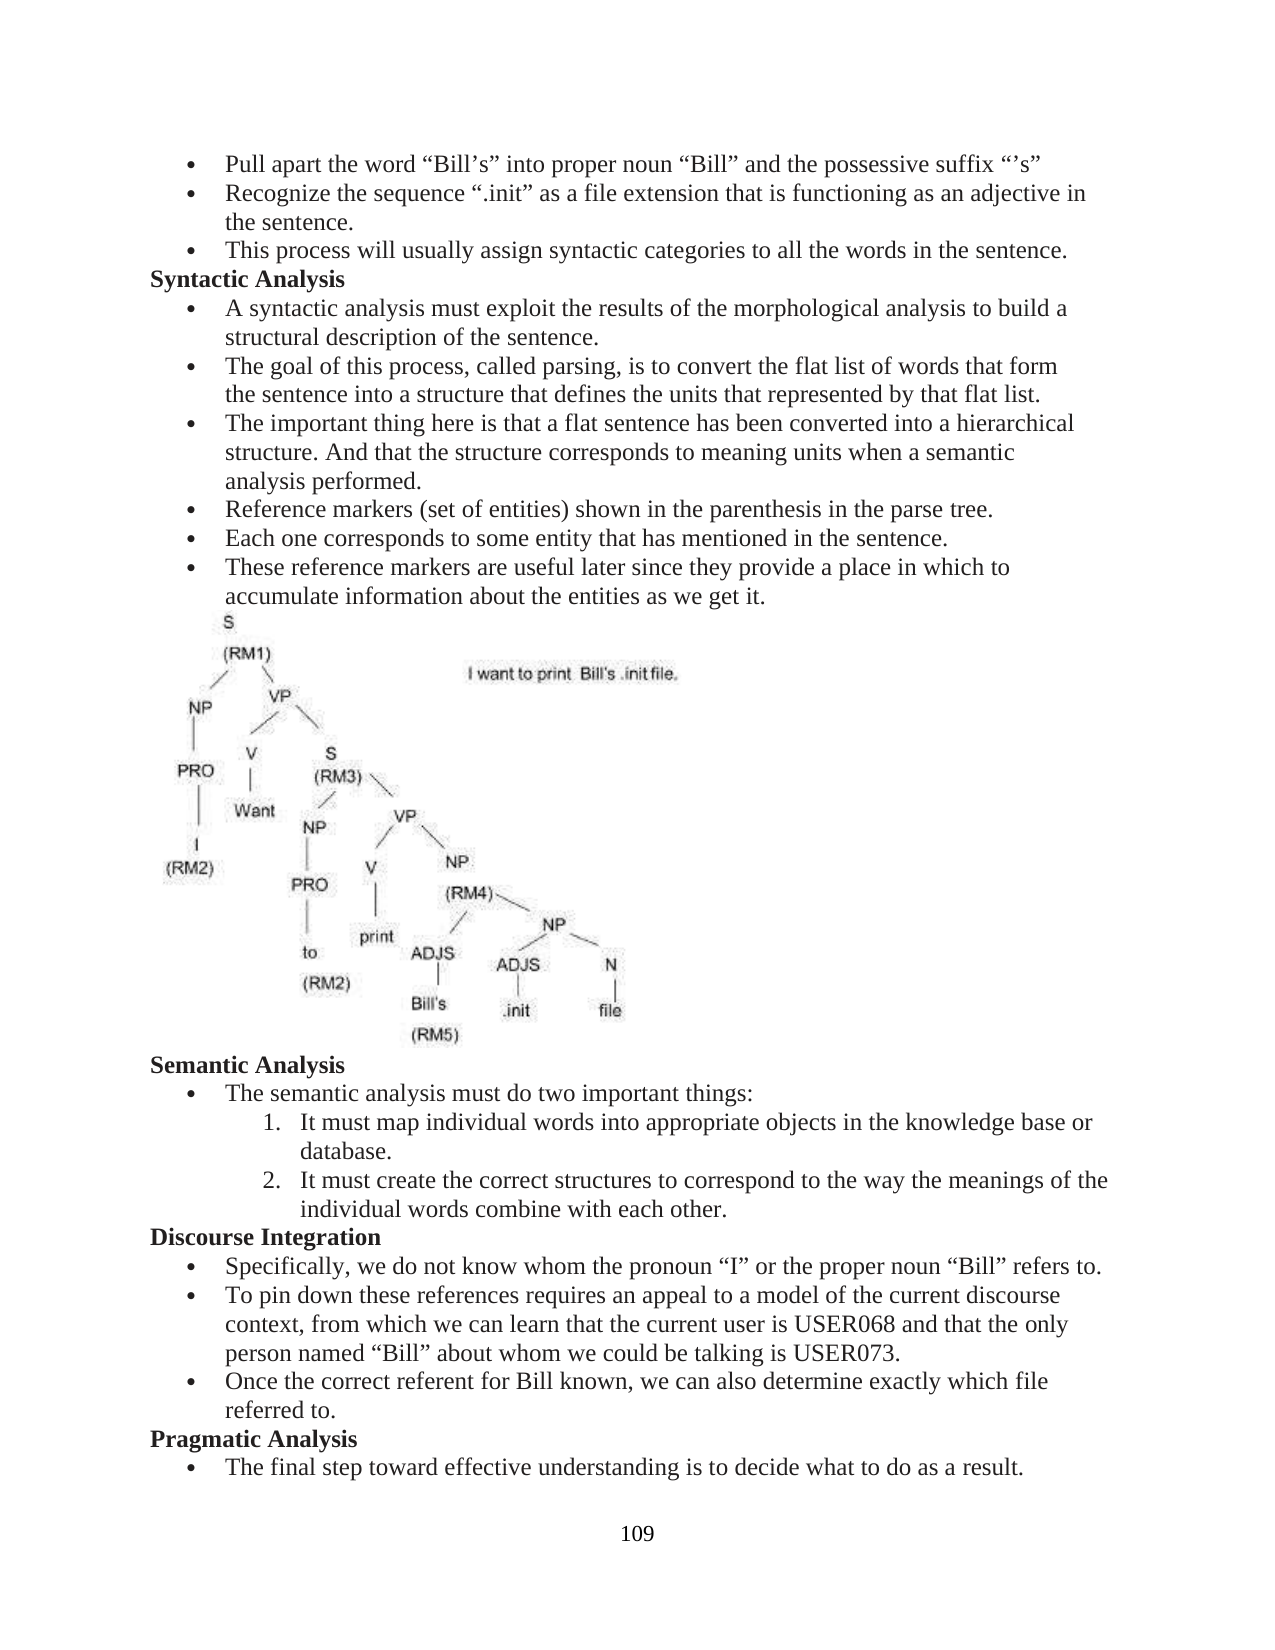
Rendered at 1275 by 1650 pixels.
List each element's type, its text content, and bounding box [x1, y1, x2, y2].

subtitle Pragmatic Analysis [150, 1424, 1260, 1453]
list Recognize the sequence “.init” as a file extension that is functioning as an adjective in the sentence. [187, 178, 1123, 235]
list The important thing here is that a flat sentence has been converted into a hierarchical structure. And that the structure corresponds to meaning units when a semantic analysis performed. [187, 408, 1101, 494]
list The semantic analysis must do two important things: [187, 1079, 1260, 1107]
list Once the correct referent for Bill known, we can also determine exactly which file referred to. [187, 1366, 1048, 1424]
subtitle Semantic Analysis [150, 1050, 1260, 1079]
list The goal of this process, called parsing, is to convert the flat list of words that form the sentence into a structure that defines the units that represented by that flat list. [187, 351, 1095, 408]
list Each one corresponds to some entity that has mentioned in the sentence. [187, 523, 1260, 552]
list It must map individual words into appropriate objects in the knowledge base or database. [262, 1107, 1093, 1165]
subtitle Discourse Integration [150, 1223, 1260, 1252]
list These reference markers are useful later since they provide a place in which to accumulate information about the entities as we get it. [187, 552, 1010, 609]
picture [162, 610, 682, 1048]
list To pin down these references requires an appeal to a model of the current discourse context, from which we can learn that the current user is USER068 and that the only person named “Bill” about whom we could be talking is USER073. [187, 1280, 1069, 1366]
list A syntactic analysis must exploit the results of the morphological analysis to build a structural description of the sentence. [187, 293, 1067, 351]
subtitle Syntactic Analysis [150, 265, 1260, 293]
list Pull apart the word “Bill’s” into proper noun “Bill” and the possessive suffix “’s” [187, 149, 1260, 178]
list The final step toward effective understanding is to decide what to do as a result. [187, 1453, 1260, 1481]
list Reference markers (set of entities) shown in the parenthesis in the parse tree. [187, 494, 1260, 523]
list This process will usually assign syntactic categories to all the words in the sentence. [187, 235, 1260, 264]
list It must create the correct structures to correspond to the way the meanings of the individual words combine with each other. [262, 1165, 1108, 1222]
list Specifically, we do not know whom the pronoun “I” or the proper noun “Bill” refers to. [187, 1252, 1260, 1280]
